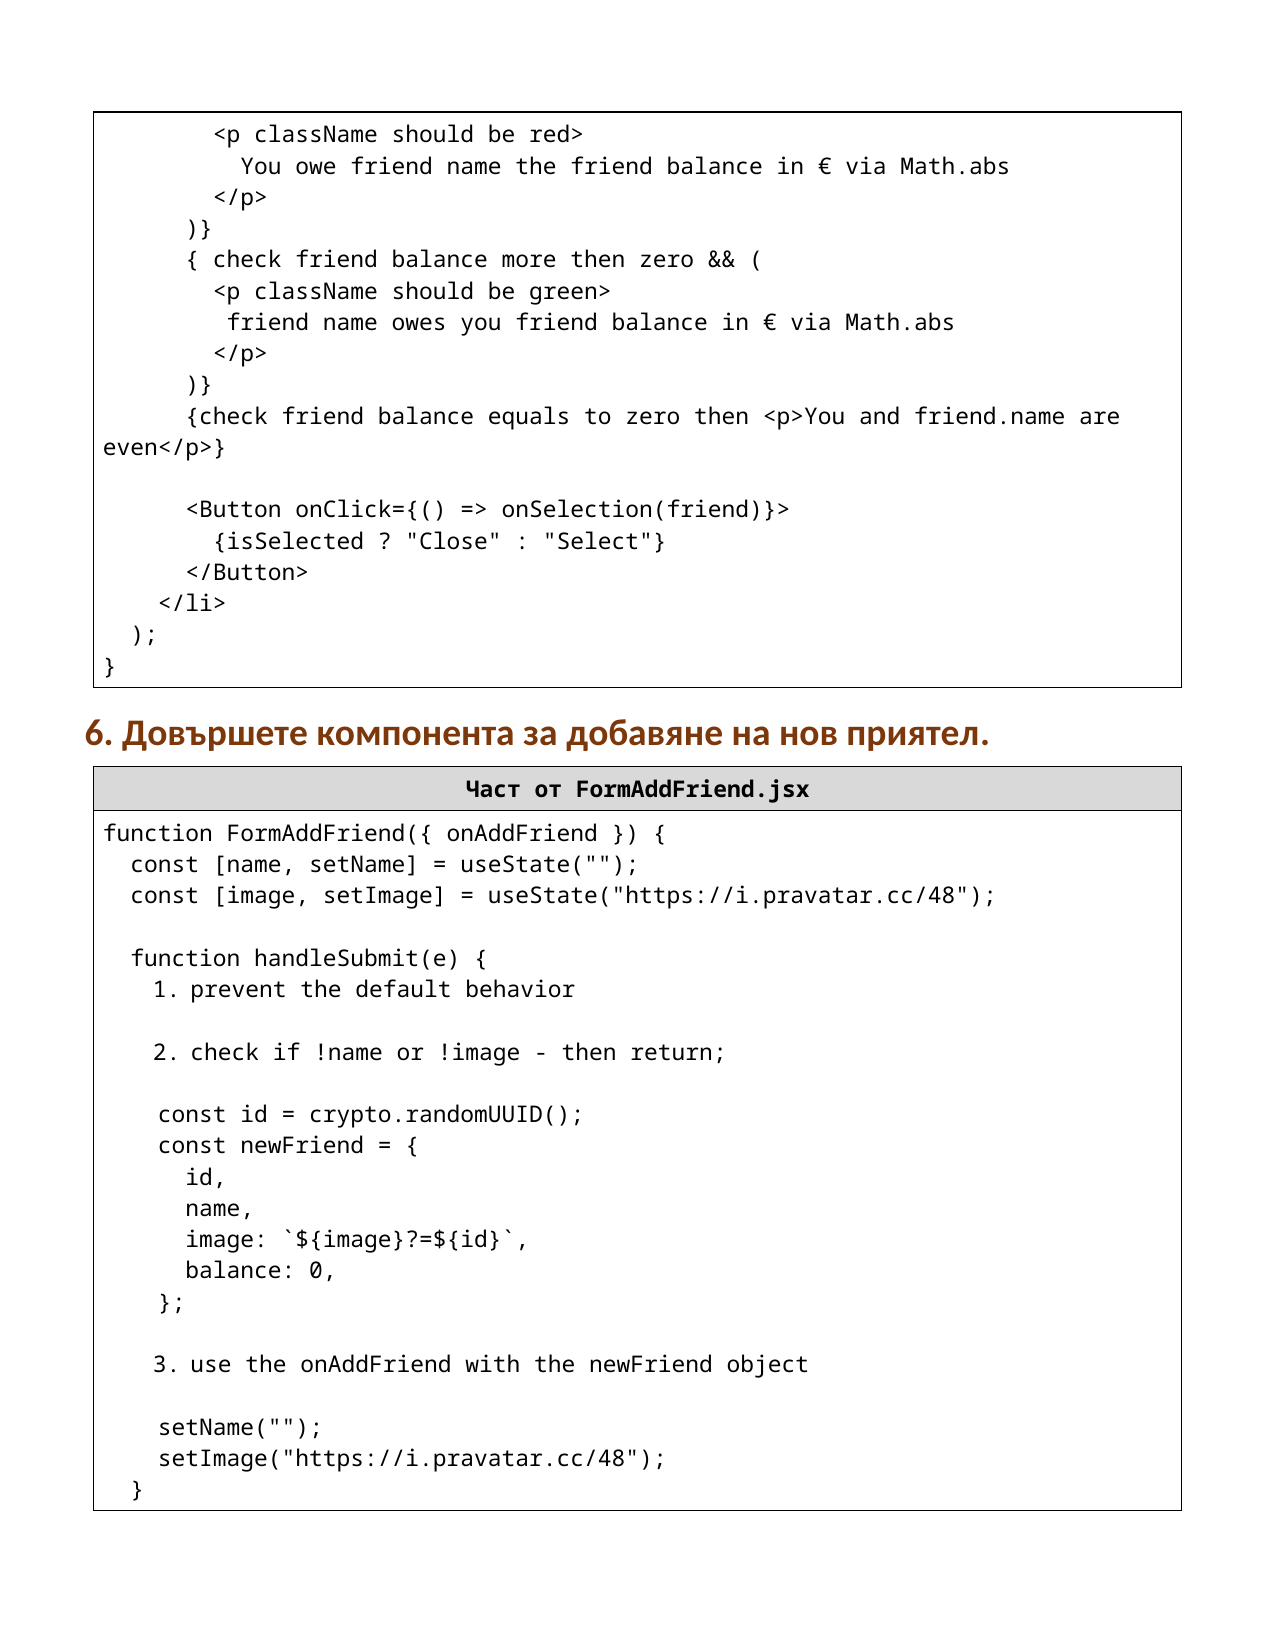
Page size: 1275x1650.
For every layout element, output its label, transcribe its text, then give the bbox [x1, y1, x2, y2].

subtitle Довършете компонента за добавяне на нов приятел. [84, 709, 1209, 754]
table_header Част от FormAddFriend.jsx [94, 767, 1181, 810]
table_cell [94, 811, 1181, 1510]
